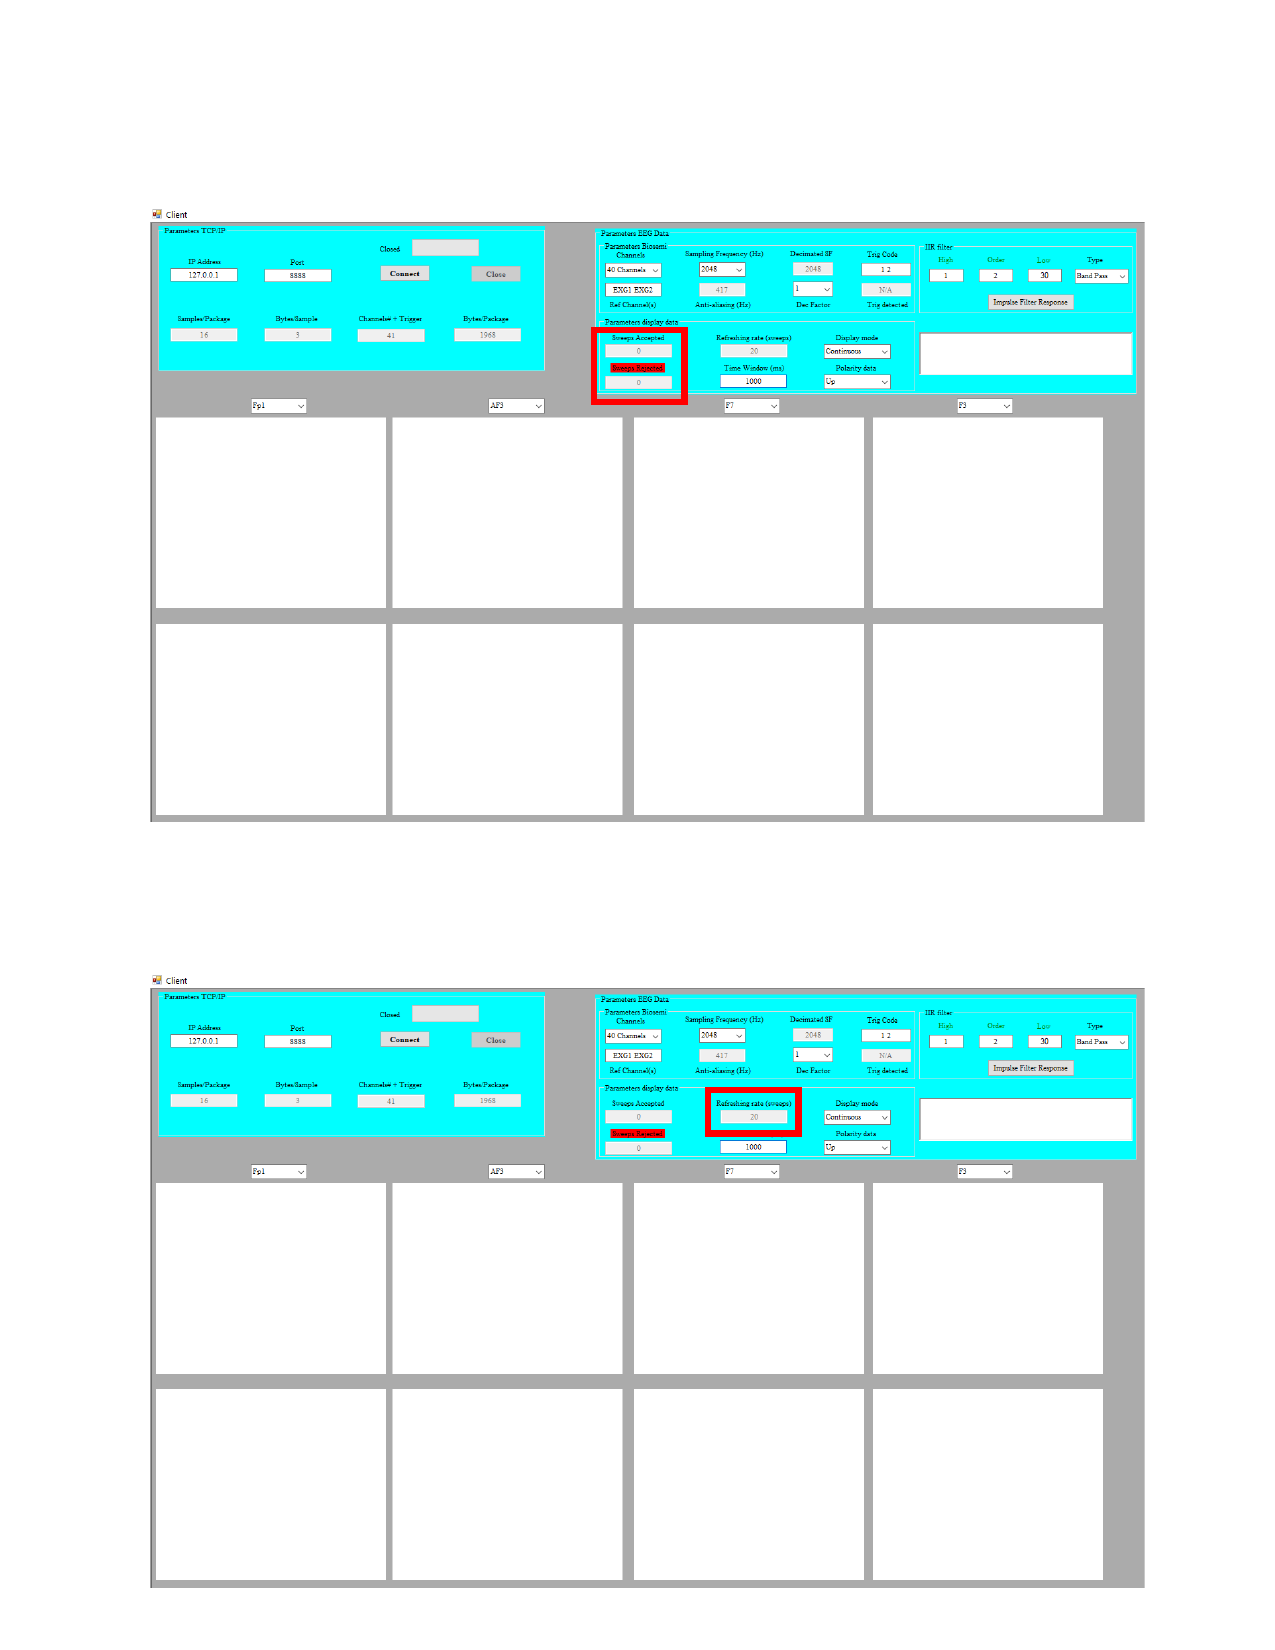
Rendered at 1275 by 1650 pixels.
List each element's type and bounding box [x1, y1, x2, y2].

picture [150, 972, 1145, 1588]
picture [150, 206, 1145, 822]
